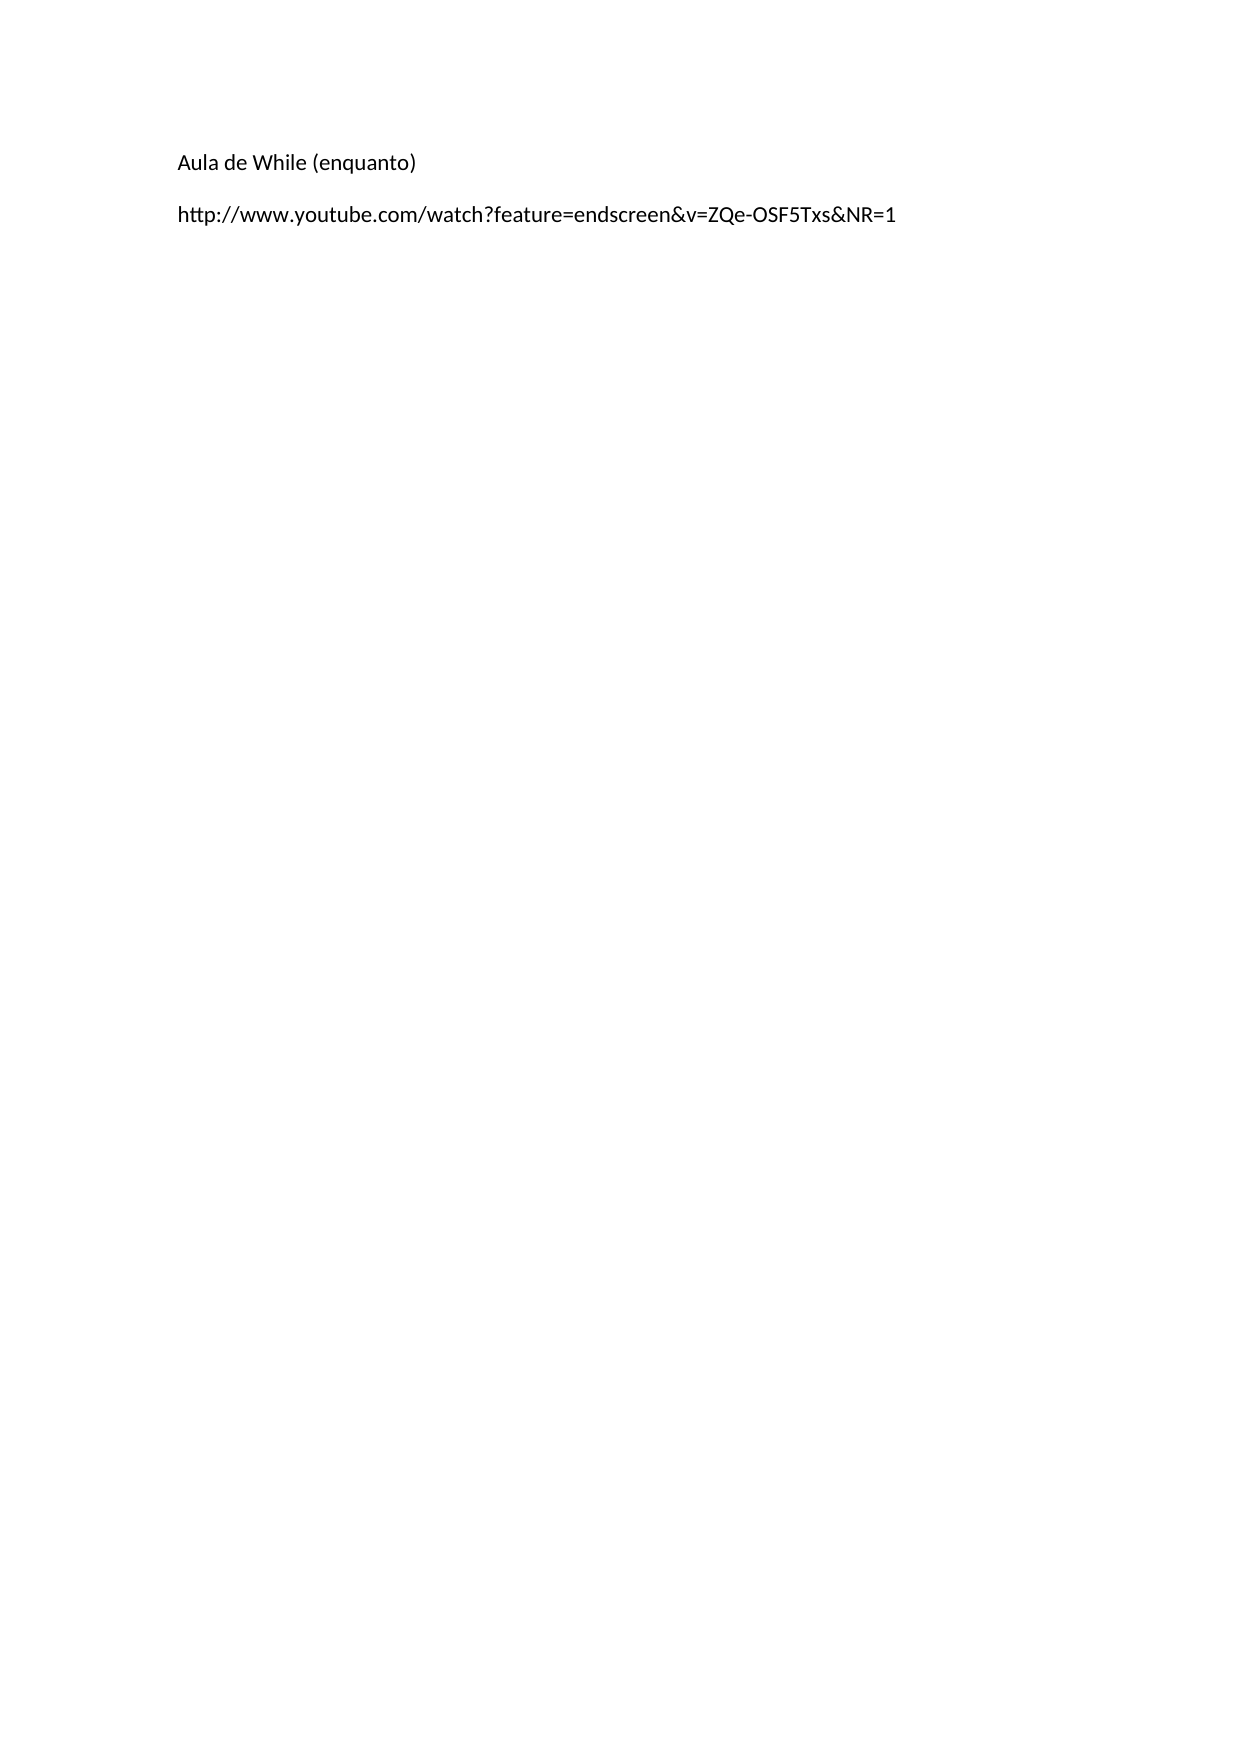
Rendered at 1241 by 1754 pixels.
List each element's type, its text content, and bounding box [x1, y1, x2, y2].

text Aula de While (enquanto) [177, 148, 1063, 176]
text http://www.youtube.com/watch?feature=endscreen&v=ZQe-OSF5Txs&NR=1 [177, 201, 1063, 229]
